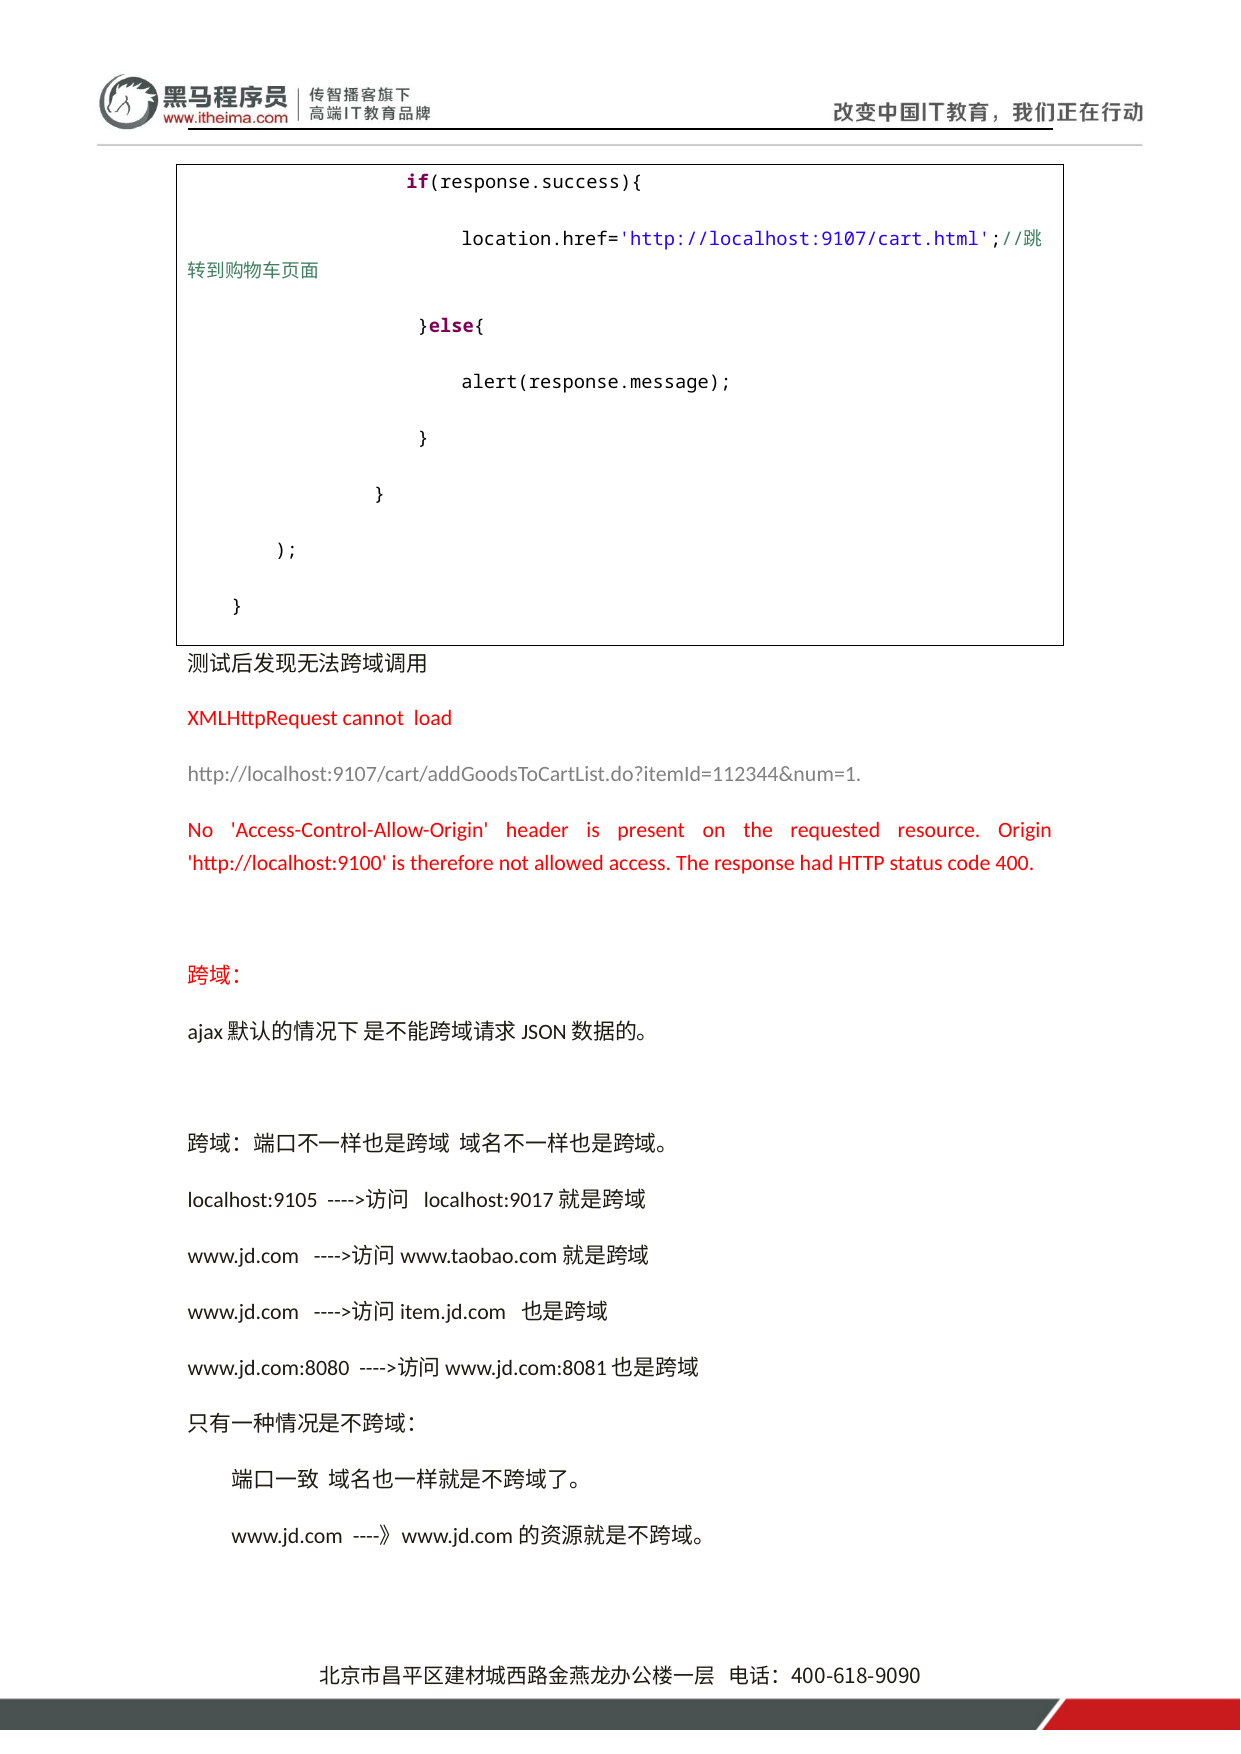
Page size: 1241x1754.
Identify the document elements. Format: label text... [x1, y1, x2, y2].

text www.jd.com:8080 ---->访问www.jd.com:8081 也是跨域 [187, 1349, 1053, 1382]
text ajax默认的情况下 是不能跨域请求JSON数据的。 [187, 1014, 1053, 1046]
text http://localhost:9107/cart/addGoodsToCartList.do?itemId=112344&num=1. [187, 757, 1053, 790]
text 跨域：端口不一样也是跨域 域名不一样也是跨域。 [187, 1126, 1053, 1158]
text No 'Access-Control-Allow-Origin' header is present on the requested resource. Origin 'http://localhost:9100' is therefore not allowed access. The response had HTTP status code 400. [187, 813, 1053, 878]
picture [0, 1639, 1241, 1730]
text XMLHttpRequest cannot load [187, 702, 1053, 734]
text www.jd.com ----》www.jd.com 的资源就是不跨域。 [187, 1517, 1053, 1550]
text 端口一致 域名也一样就是不跨域了。 [187, 1461, 1053, 1494]
text www.jd.com ---->访问 www.taobao.com 就是跨域 [187, 1237, 1053, 1270]
text 只有一种情况是不跨域： [187, 1405, 1053, 1438]
text 测试后发现无法跨域调用 [187, 646, 1053, 678]
text www.jd.com ---->访问item.jd.com 也是跨域 [187, 1293, 1053, 1326]
text 跨域： [187, 958, 1053, 990]
picture [0, 3, 1241, 153]
text localhost:9105 ---->访问 localhost:9017 就是跨域 [187, 1182, 1053, 1214]
